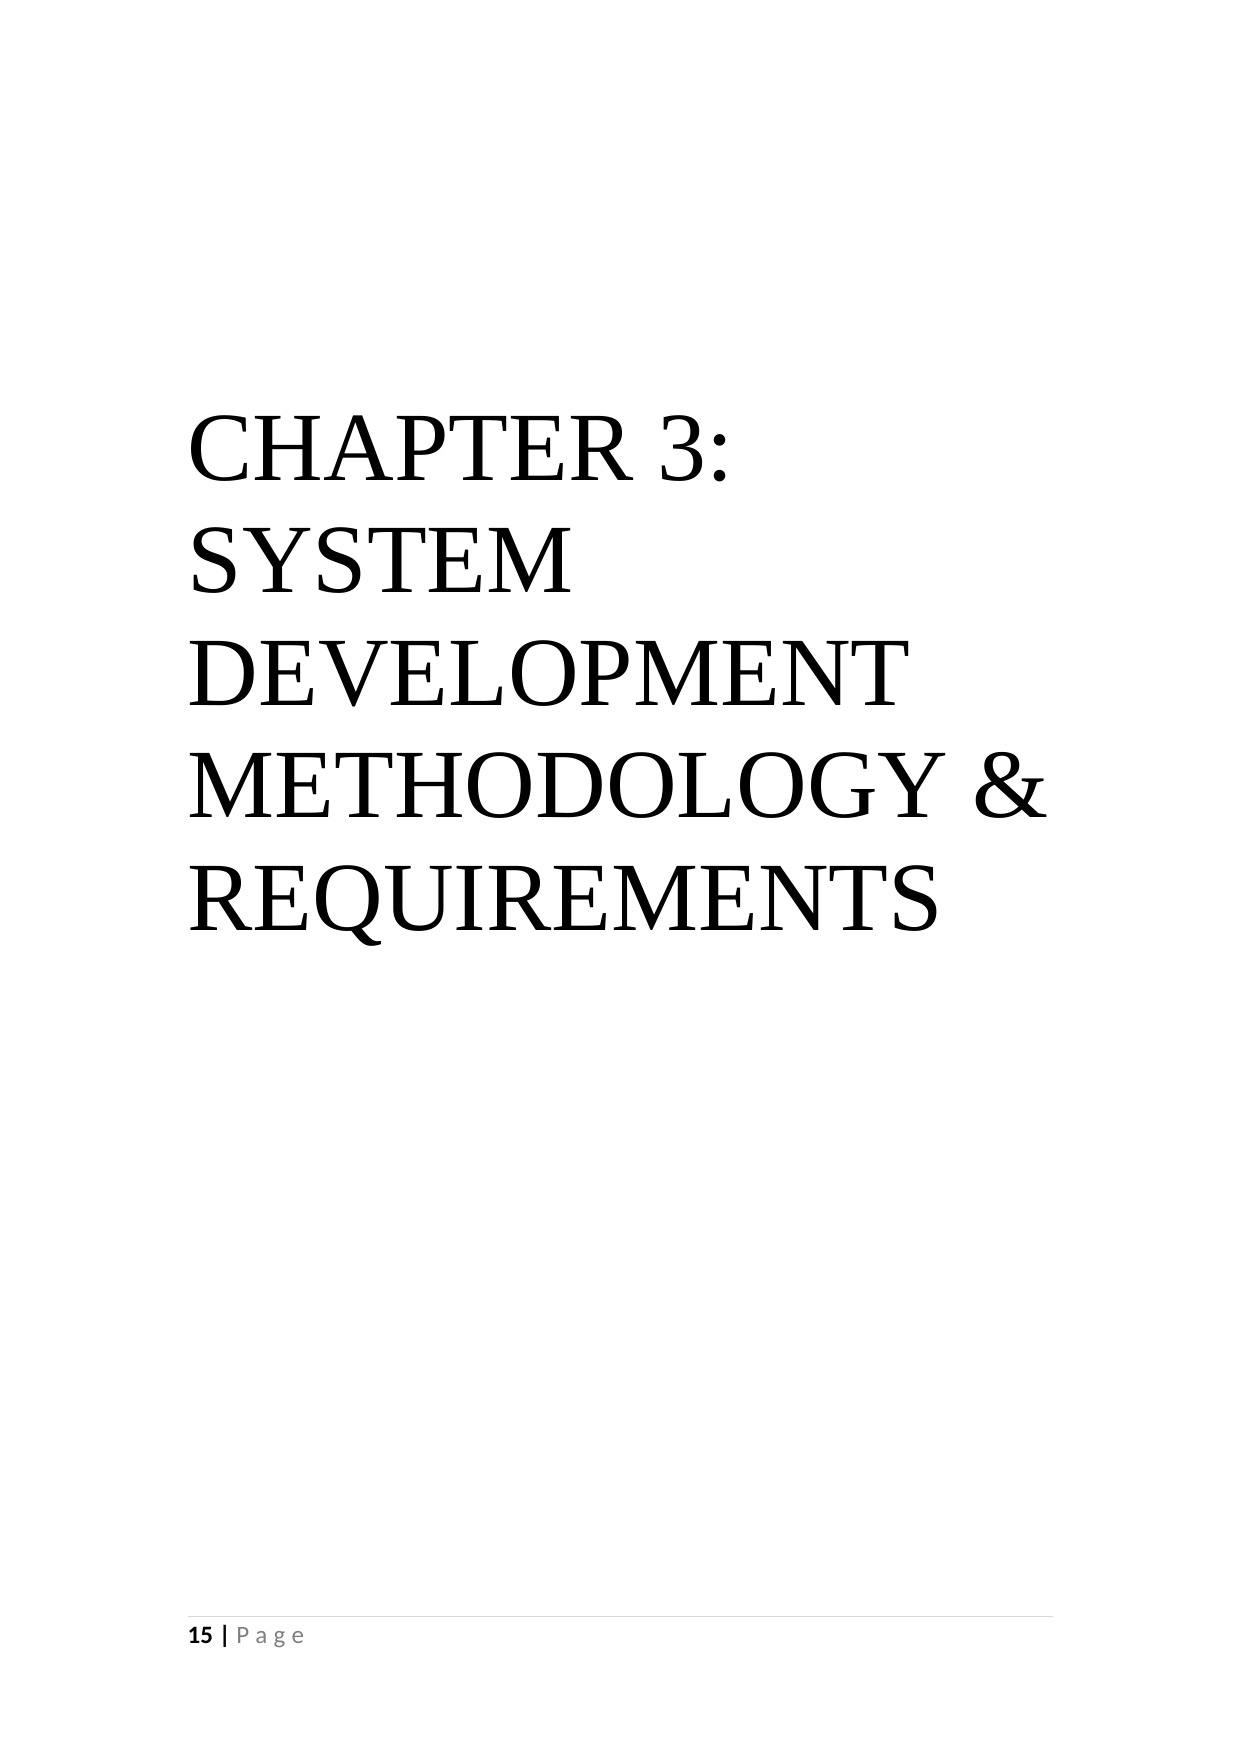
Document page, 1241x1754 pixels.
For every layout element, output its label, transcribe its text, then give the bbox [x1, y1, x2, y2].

subtitle CHAPTER 3: SYSTEM DEVELOPMENT METHODOLOGY & REQUIREMENTS [187, 389, 1053, 952]
